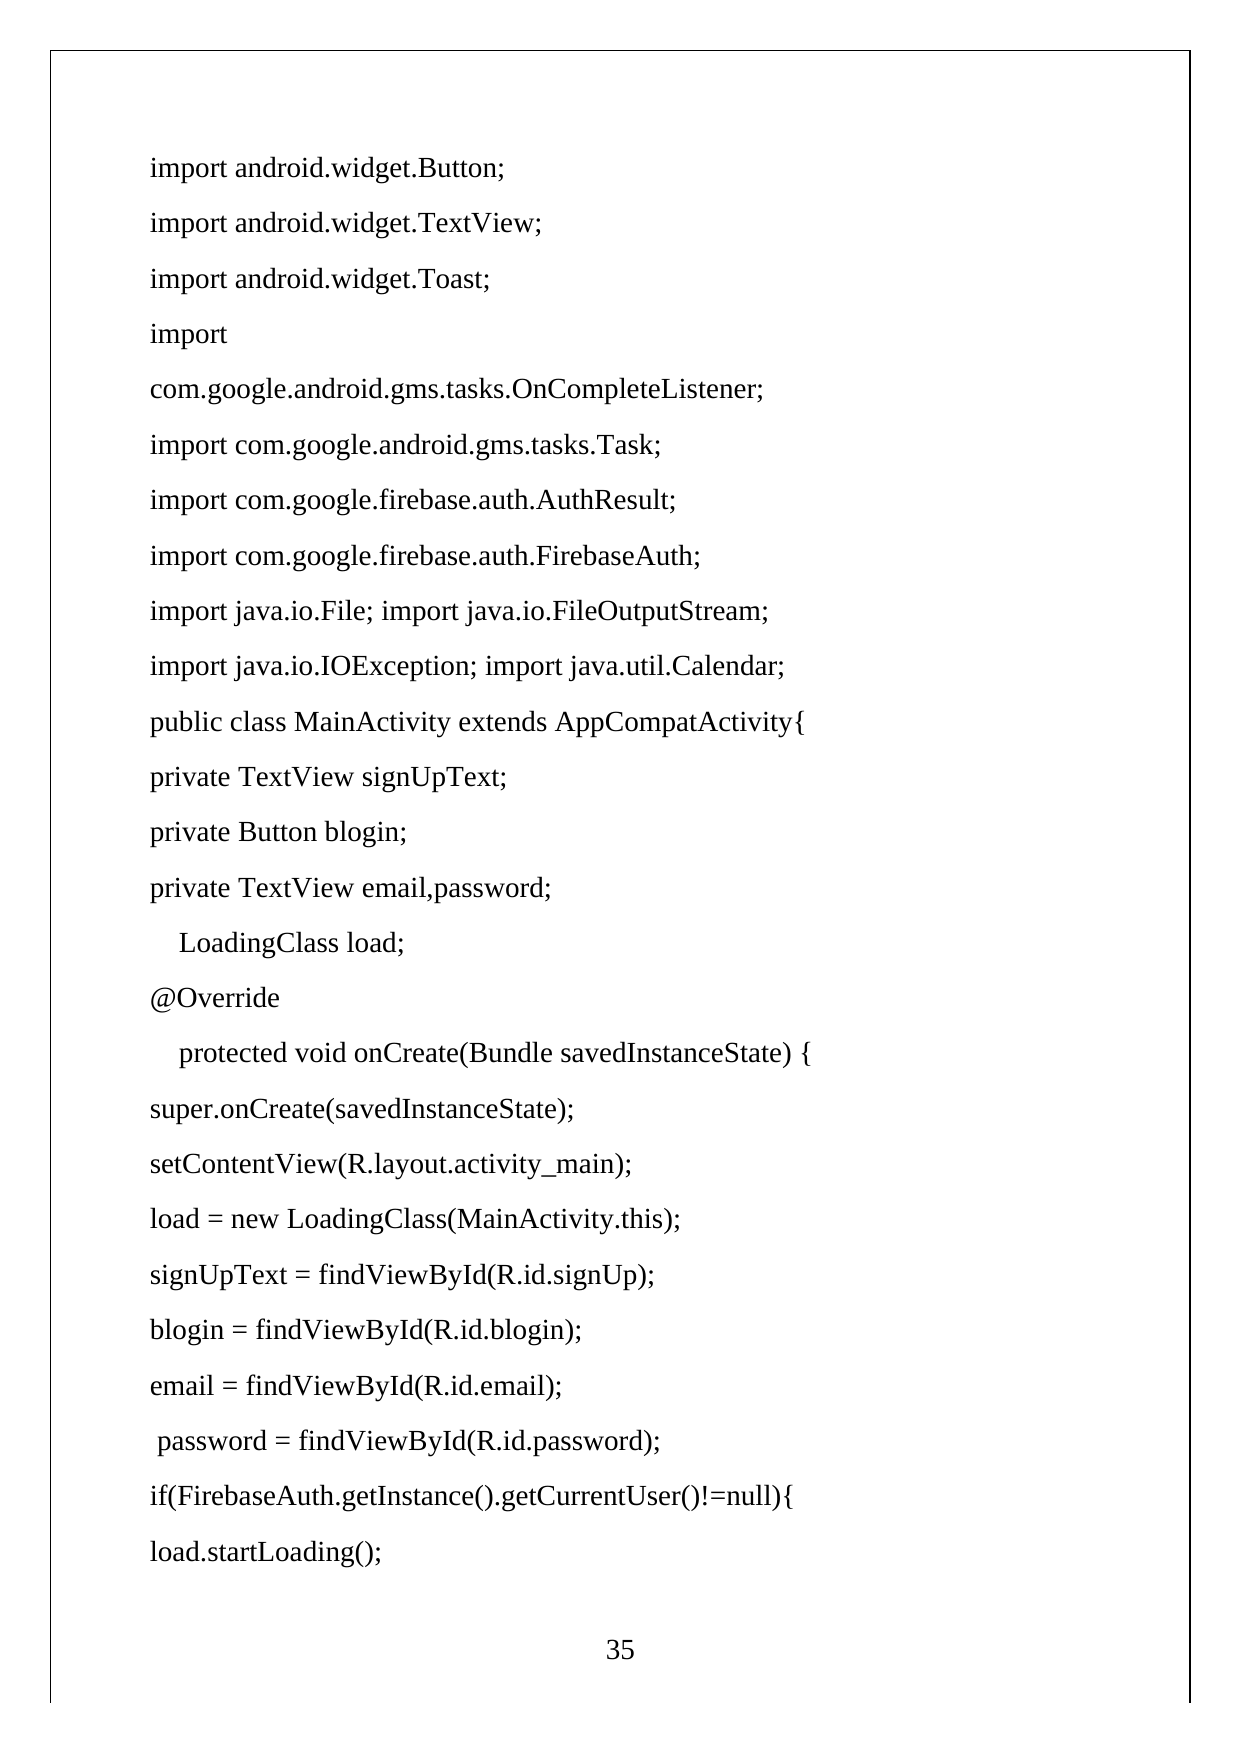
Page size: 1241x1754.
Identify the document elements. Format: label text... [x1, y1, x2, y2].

text public class MainActivity extends AppCompatActivity{ [149, 704, 812, 737]
text private Button blogin; [149, 814, 812, 848]
text protected void onCreate(Bundle savedInstanceState) { super.onCreate(savedInstanceState); setContentView(R.layout.activity_main); [149, 1035, 854, 1179]
text email = findViewById(R.id.email); [149, 1368, 854, 1401]
text blogin = findViewById(R.id.blogin); [149, 1312, 854, 1346]
text import android.widget.Toast; [149, 261, 849, 294]
text private TextView signUpText; [149, 759, 812, 793]
text import com.google.android.gms.tasks.OnCompleteListener; import com.google.android.gms.tasks.Task; [149, 316, 849, 460]
text import android.widget.TextView; [149, 205, 849, 239]
text LoadingClass load; @Override [149, 925, 543, 1014]
text password = findViewById(R.id.password); if(FirebaseAuth.getInstance().getCurrentUser()!=null){ load.startLoading(); [149, 1423, 854, 1567]
text import android.widget.Button; [149, 150, 849, 183]
text load = new LoadingClass(MainActivity.this); signUpText = findViewById(R.id.signUp); [149, 1201, 854, 1290]
text import com.google.firebase.auth.AuthResult; [149, 482, 849, 516]
text import java.io.File; import java.io.FileOutputStream; [149, 593, 849, 627]
text import java.io.IOException; import java.util.Calendar; [149, 648, 849, 682]
text private TextView email,password; [149, 870, 812, 903]
text import com.google.firebase.auth.FirebaseAuth; [149, 538, 849, 571]
